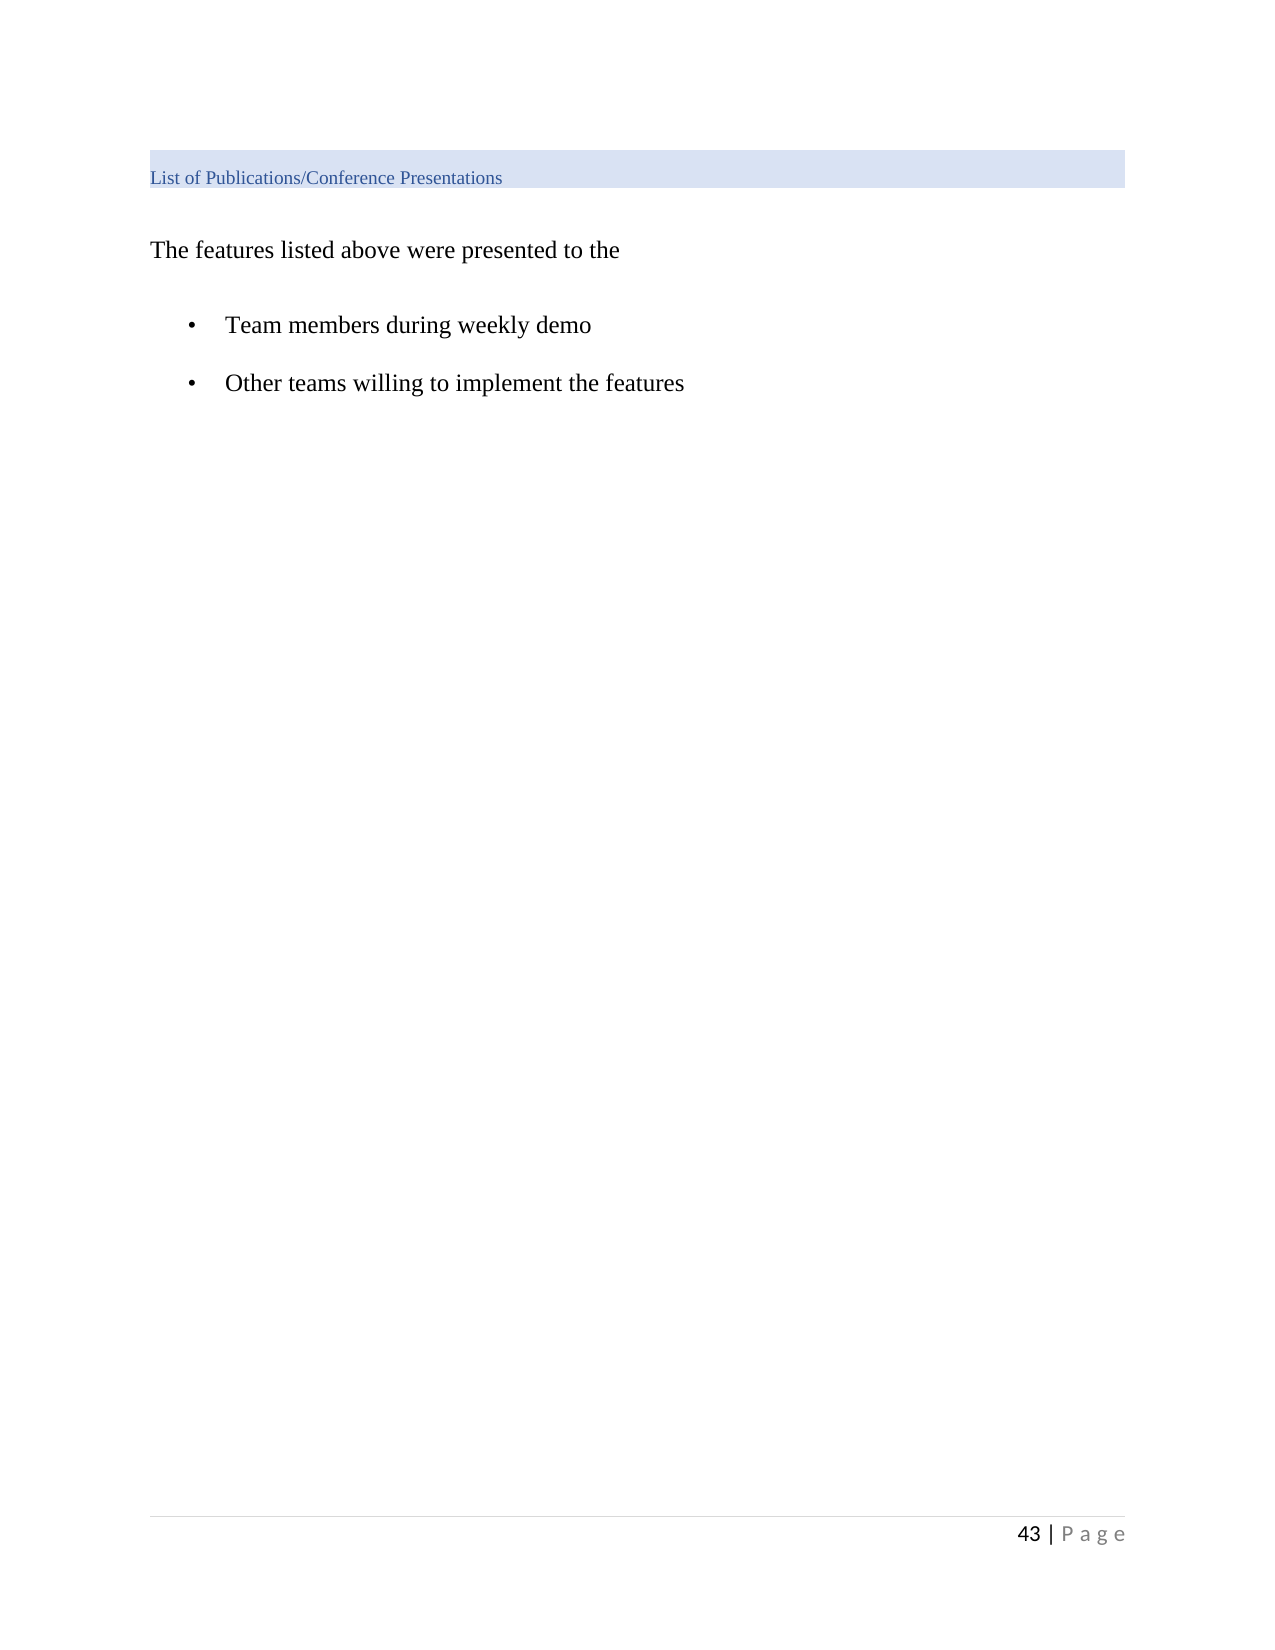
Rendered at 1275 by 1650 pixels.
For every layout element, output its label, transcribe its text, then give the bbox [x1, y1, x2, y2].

list Team members during weekly demo [187, 310, 1125, 339]
text The features listed above were presented to the [150, 235, 1125, 264]
subtitle List of Publications/Conference Presentations [150, 150, 1125, 188]
list Other teams willing to implement the features [187, 368, 1125, 397]
